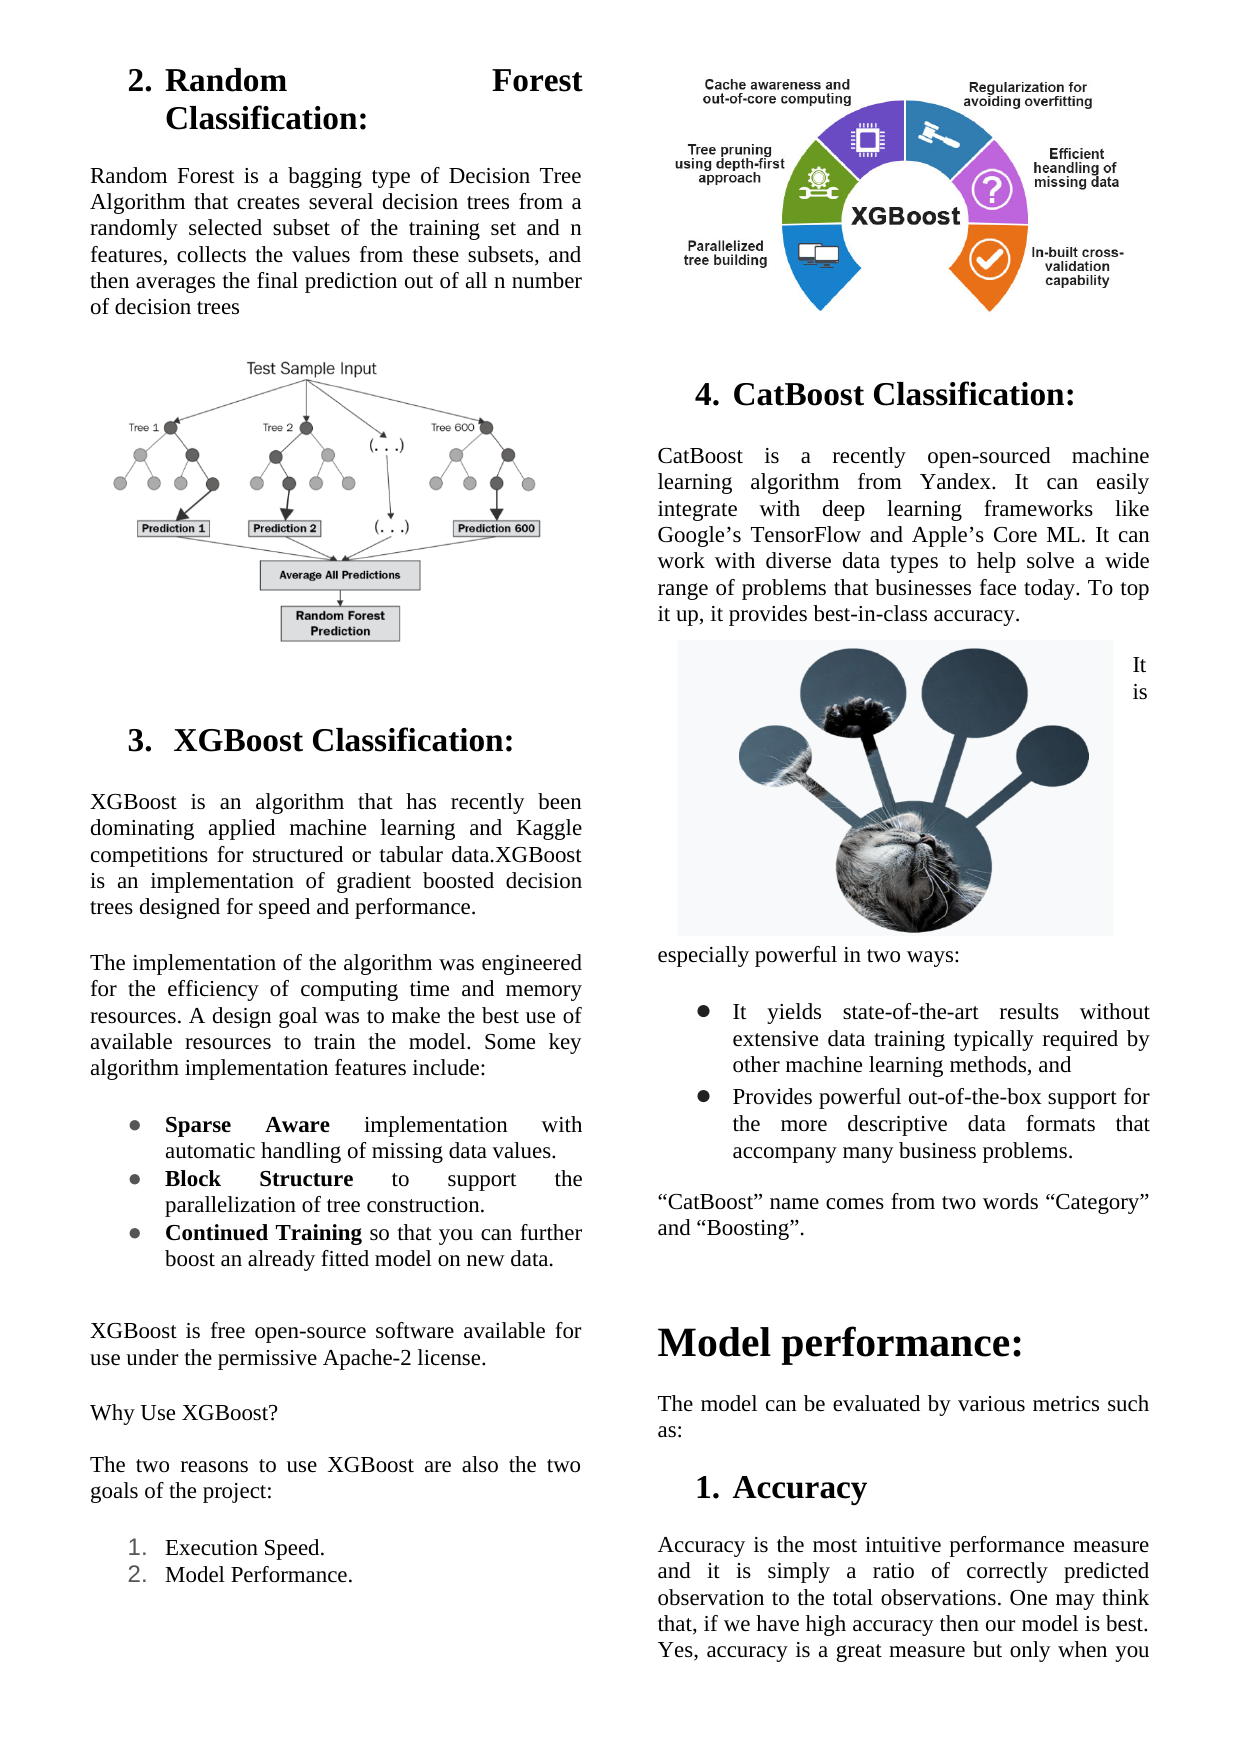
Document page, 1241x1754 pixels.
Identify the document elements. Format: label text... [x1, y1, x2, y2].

text The model can be evaluated by various metrics such as: [657, 1390, 1150, 1443]
list Continued Training so that you can further boost an already fitted model on new data. [127, 1218, 582, 1272]
list Execution Speed. [127, 1533, 582, 1560]
text CatBoost is a recently open-sourced machine learning algorithm from Yandex. It can easily integrate with deep learning frameworks like Google’s TensorFlow and Apple’s Core ML. It can work with diverse data types to help solve a wide range of problems that businesses face today. To top it up, it provides best-in-class accuracy. [657, 442, 1150, 627]
list Sparse Aware implementation with automatic handling of missing data values. [127, 1110, 582, 1164]
list Provides powerful out-of-the-box support for the more descriptive data formats that accompany many business problems. [695, 1078, 1150, 1163]
list Model Performance. [127, 1560, 582, 1588]
list Block Structure to support the parallelization of tree construction. [127, 1164, 582, 1218]
text Why Use XGBoost? [90, 1399, 582, 1426]
text “CatBoost” name comes from two words “Category” and “Boosting”. [657, 1188, 1150, 1241]
list It yields state-of-the-art results without extensive data training typically required by other machine learning methods, and [695, 993, 1150, 1078]
picture [90, 344, 562, 645]
picture [657, 60, 1151, 329]
subtitle Random Forest Classification: [127, 60, 582, 137]
subtitle XGBoost Classification: [127, 721, 582, 759]
subtitle Model performance: [657, 1317, 1150, 1365]
text The two reasons to use XGBoost are also the two goals of the project: [90, 1451, 582, 1503]
subtitle Accuracy [695, 1468, 1150, 1506]
text XGBoost is free open-source software available for use under the permissive Apache-2 license. [90, 1318, 582, 1370]
text XGBoost is an algorithm that has recently been dominating applied machine learning and Kaggle competitions for structured or tabular data.XGBoost is an implementation of gradient boosted decision trees designed for speed and performance. [90, 788, 582, 920]
picture [676, 640, 1114, 934]
text The implementation of the algorithm was engineered for the efficiency of computing time and memory resources. A design goal was to make the best use of available resources to train the model. Some key algorithm implementation features include: [90, 949, 582, 1081]
text Random Forest is a bagging type of Decision Tree Algorithm that creates several decision trees from a randomly selected subset of the training set and n features, collects the values from these subsets, and then averages the final prediction out of all n number of decision trees [90, 162, 582, 320]
subtitle CatBoost Classification: [695, 374, 1150, 413]
